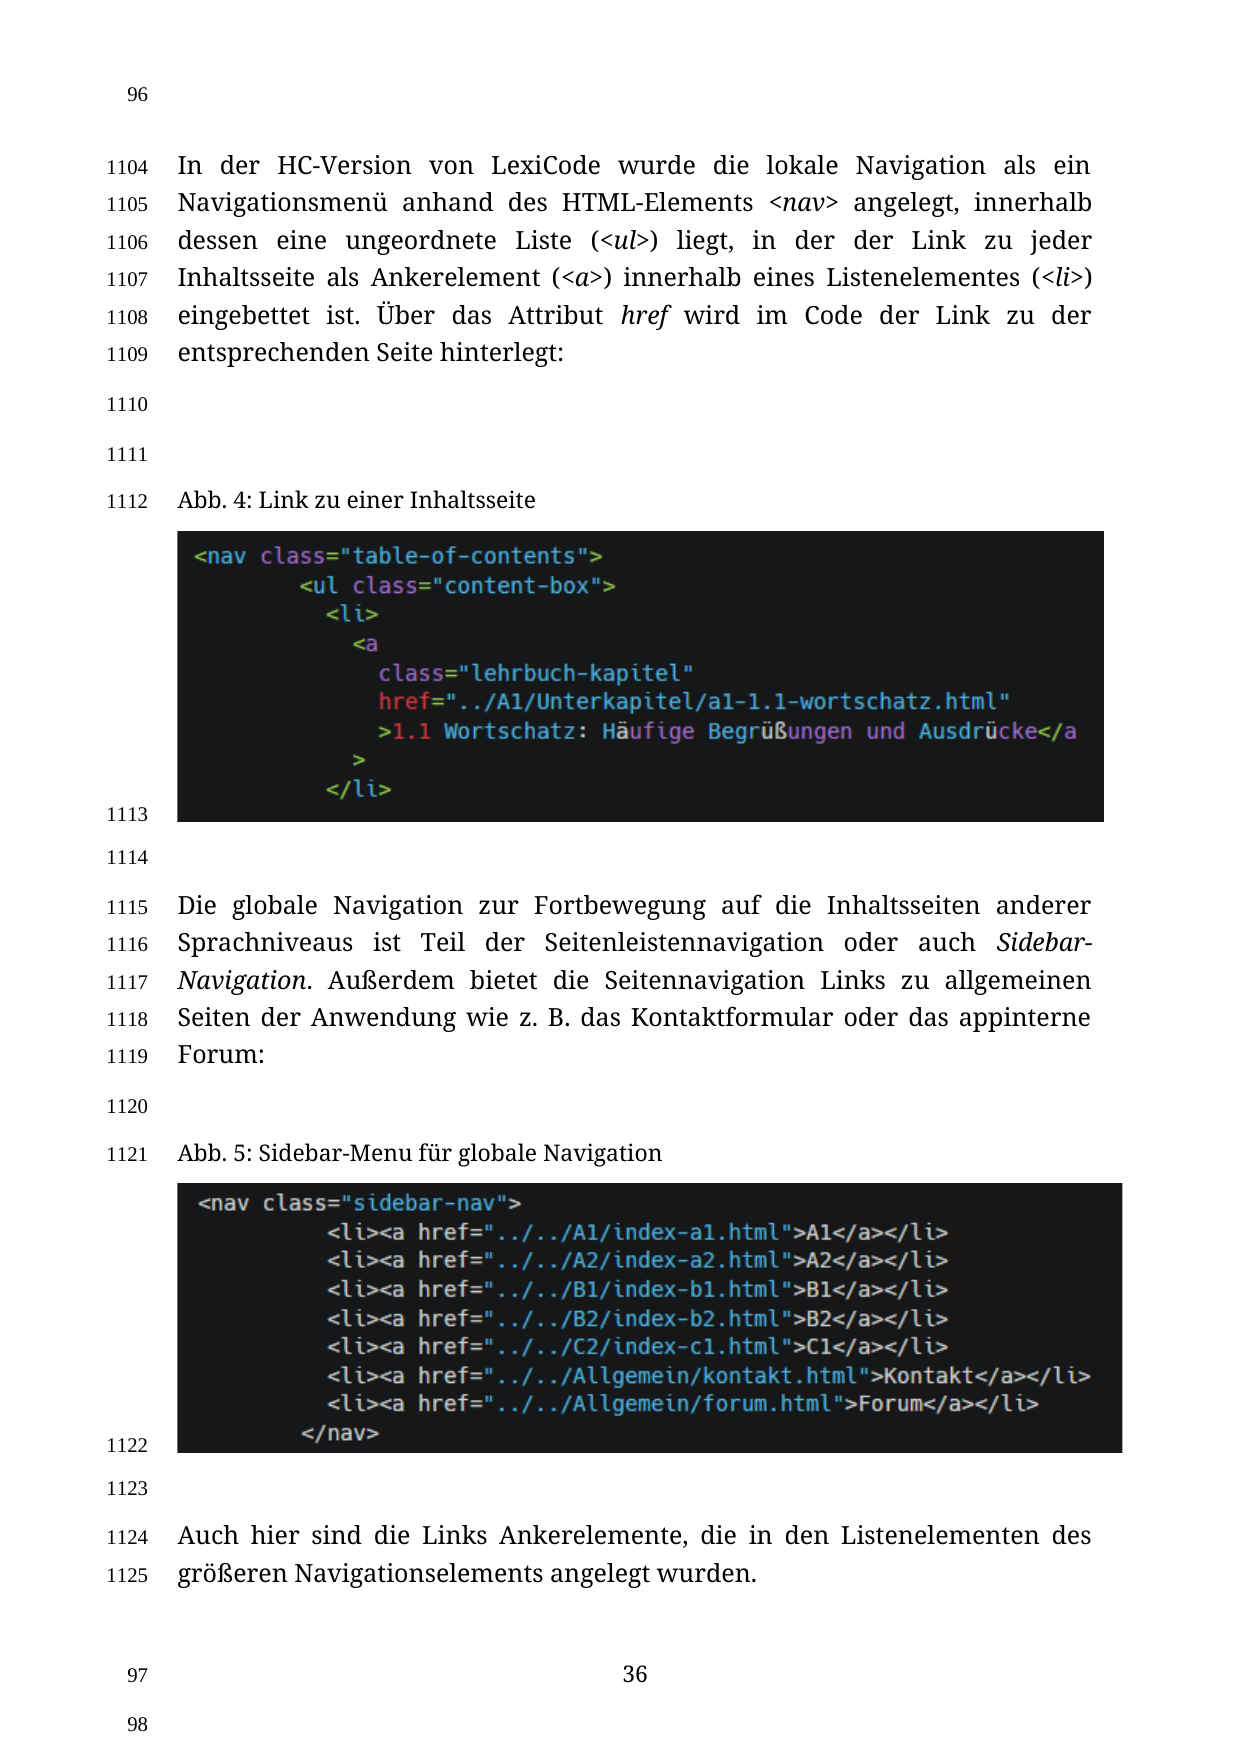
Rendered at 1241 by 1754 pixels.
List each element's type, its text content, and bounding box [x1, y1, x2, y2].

picture [177, 1183, 1123, 1453]
picture [177, 531, 1104, 822]
text Die globale Navigation zur Fortbewegung auf die Inhaltsseiten anderer Sprachniveaus ist Teil der Seitenleistennavigation oder auch Sidebar-Navigation. Außerdem bietet die Seitennavigation Links zu allgemeinen Seiten der Anwendung wie z. B. das Kontaktformular oder das appinterne Forum: [177, 888, 1092, 1071]
text Abb. 5: Sidebar-Menu für globale Navigation [177, 1137, 1092, 1168]
text Abb. 4: Link zu einer Inhaltsseite [177, 484, 1092, 516]
text Auch hier sind die Links Ankerelemente, die in den Listenelementen des größeren Navigationselements angelegt wurden. [177, 1518, 1092, 1589]
